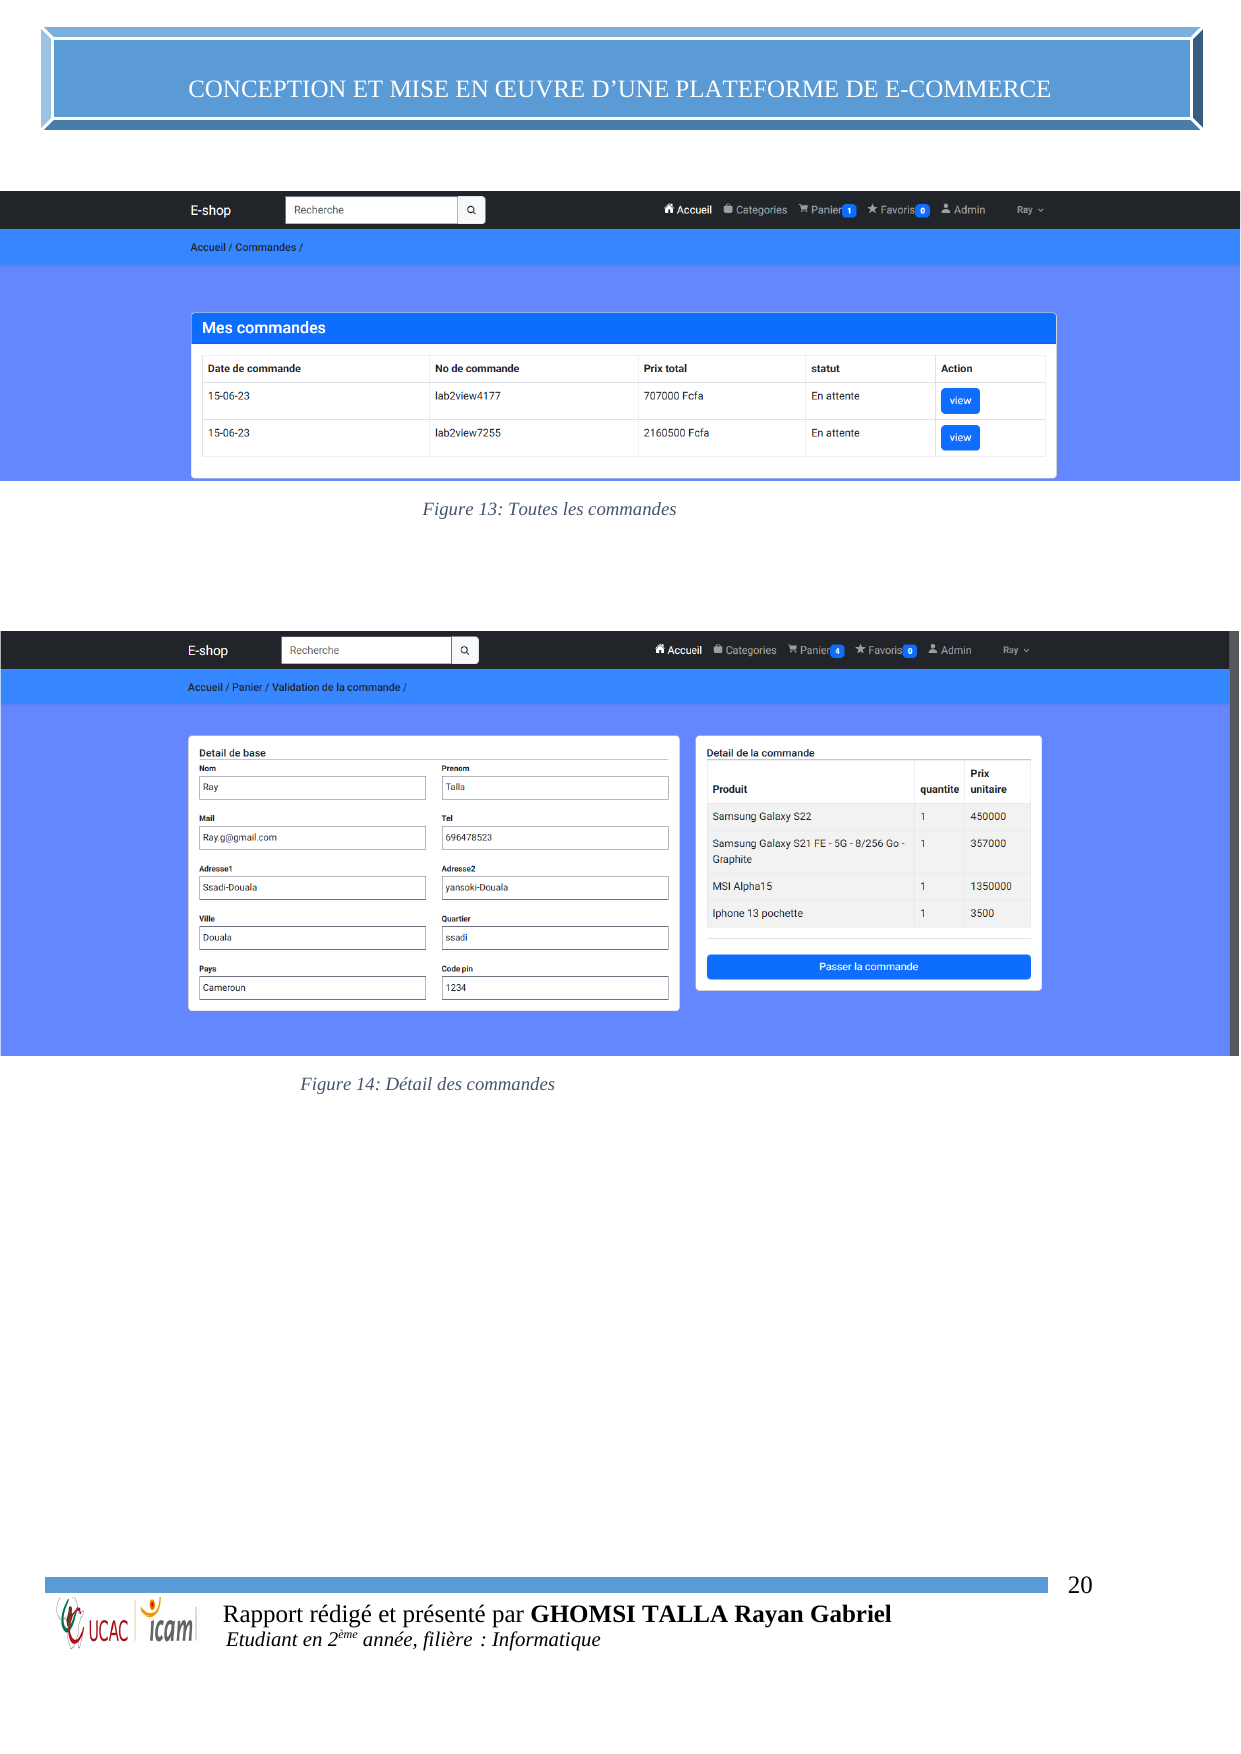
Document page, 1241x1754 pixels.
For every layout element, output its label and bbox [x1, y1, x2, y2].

picture [0, 631, 1238, 1055]
picture [51, 1597, 200, 1653]
picture [0, 191, 1241, 481]
